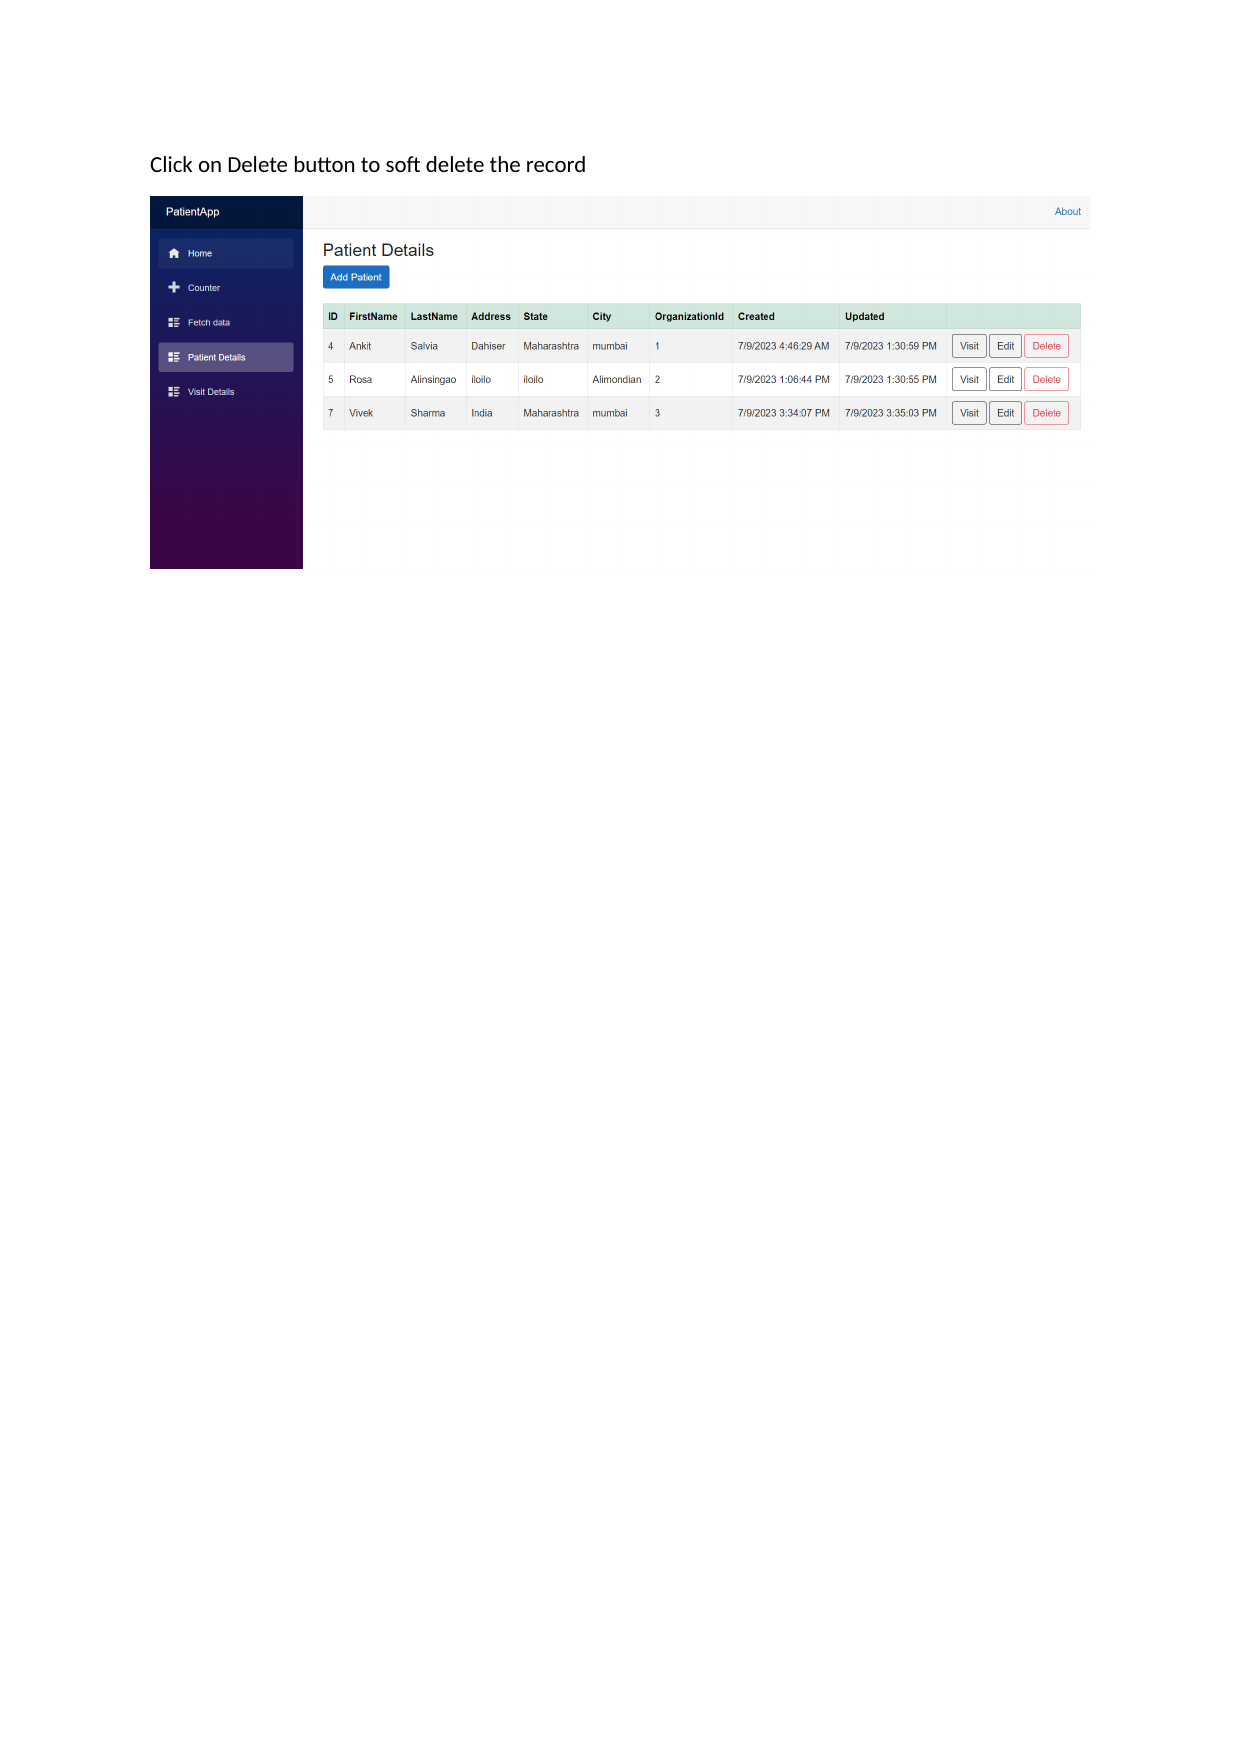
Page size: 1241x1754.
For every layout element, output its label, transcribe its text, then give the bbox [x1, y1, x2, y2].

picture [150, 196, 1091, 569]
text Click on Delete button to soft delete the record [150, 150, 1090, 178]
